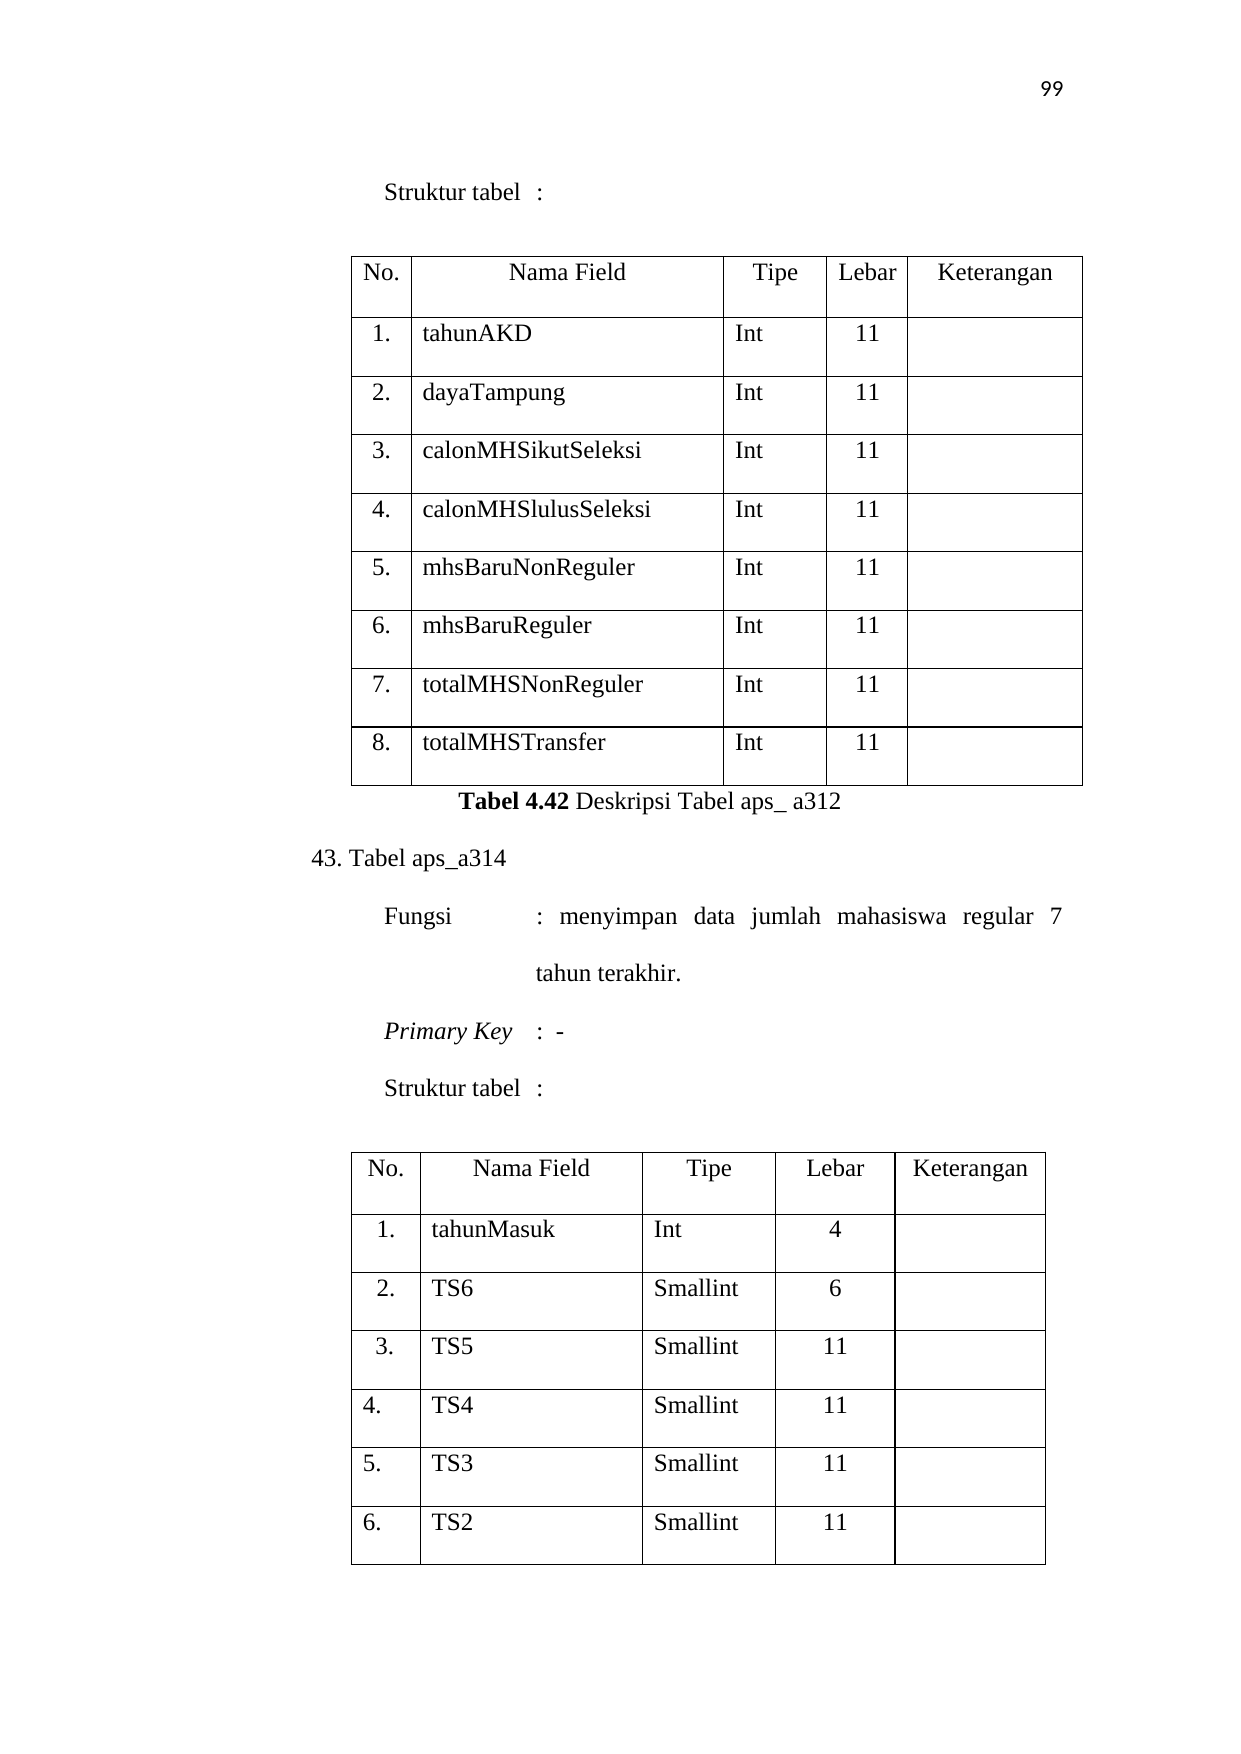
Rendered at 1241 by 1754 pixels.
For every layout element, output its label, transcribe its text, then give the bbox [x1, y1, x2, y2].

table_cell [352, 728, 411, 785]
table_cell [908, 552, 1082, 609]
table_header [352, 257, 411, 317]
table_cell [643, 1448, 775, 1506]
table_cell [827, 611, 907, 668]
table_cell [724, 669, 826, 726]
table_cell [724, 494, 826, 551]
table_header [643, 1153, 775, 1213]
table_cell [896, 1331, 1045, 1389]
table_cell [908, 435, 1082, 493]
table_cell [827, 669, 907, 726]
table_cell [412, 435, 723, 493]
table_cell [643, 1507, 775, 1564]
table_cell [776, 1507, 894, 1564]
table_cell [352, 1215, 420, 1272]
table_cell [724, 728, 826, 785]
list Struktur tabel : [349, 177, 1063, 206]
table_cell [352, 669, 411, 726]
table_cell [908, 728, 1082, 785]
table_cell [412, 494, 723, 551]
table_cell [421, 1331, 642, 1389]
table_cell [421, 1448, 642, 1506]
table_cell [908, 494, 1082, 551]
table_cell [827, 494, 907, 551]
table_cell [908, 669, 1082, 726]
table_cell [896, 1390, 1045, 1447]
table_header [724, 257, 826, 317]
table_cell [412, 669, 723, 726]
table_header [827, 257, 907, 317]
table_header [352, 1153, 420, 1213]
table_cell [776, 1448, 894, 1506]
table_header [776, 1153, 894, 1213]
list Tabel aps_a314 [311, 843, 1063, 872]
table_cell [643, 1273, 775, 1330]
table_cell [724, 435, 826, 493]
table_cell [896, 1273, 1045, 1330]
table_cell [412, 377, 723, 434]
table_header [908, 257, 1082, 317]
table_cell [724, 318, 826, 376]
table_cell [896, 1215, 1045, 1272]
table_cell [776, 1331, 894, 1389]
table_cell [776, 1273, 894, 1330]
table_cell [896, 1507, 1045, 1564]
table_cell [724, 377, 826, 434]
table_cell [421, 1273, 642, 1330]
list Primary Key : - [349, 1016, 1063, 1044]
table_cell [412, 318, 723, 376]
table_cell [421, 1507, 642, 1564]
list Struktur tabel : [349, 1073, 1063, 1102]
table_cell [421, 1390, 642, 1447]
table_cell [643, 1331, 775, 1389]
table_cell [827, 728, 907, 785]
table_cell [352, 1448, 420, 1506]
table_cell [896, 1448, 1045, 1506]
list Fungsi : menyimpan data jumlah mahasiswa regular 7 tahun terakhir. [384, 901, 1063, 987]
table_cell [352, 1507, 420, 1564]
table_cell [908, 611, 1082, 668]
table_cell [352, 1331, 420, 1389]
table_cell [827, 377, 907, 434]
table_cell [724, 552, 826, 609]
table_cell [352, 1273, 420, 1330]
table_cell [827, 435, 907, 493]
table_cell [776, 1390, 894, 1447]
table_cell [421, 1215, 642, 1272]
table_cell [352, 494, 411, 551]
list Tabel 4.42 Deskripsi Tabel aps_ a312 [236, 786, 1063, 814]
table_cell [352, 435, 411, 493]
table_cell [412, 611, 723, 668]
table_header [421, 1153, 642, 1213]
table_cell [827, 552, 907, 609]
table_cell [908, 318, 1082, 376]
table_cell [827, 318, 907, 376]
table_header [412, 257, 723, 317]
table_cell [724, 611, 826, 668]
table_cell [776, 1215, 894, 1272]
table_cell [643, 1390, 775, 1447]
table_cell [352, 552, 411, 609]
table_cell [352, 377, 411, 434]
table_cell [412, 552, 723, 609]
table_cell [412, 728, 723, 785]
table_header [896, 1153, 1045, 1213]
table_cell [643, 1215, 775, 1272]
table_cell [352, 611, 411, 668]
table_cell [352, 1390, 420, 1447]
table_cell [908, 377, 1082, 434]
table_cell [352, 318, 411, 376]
